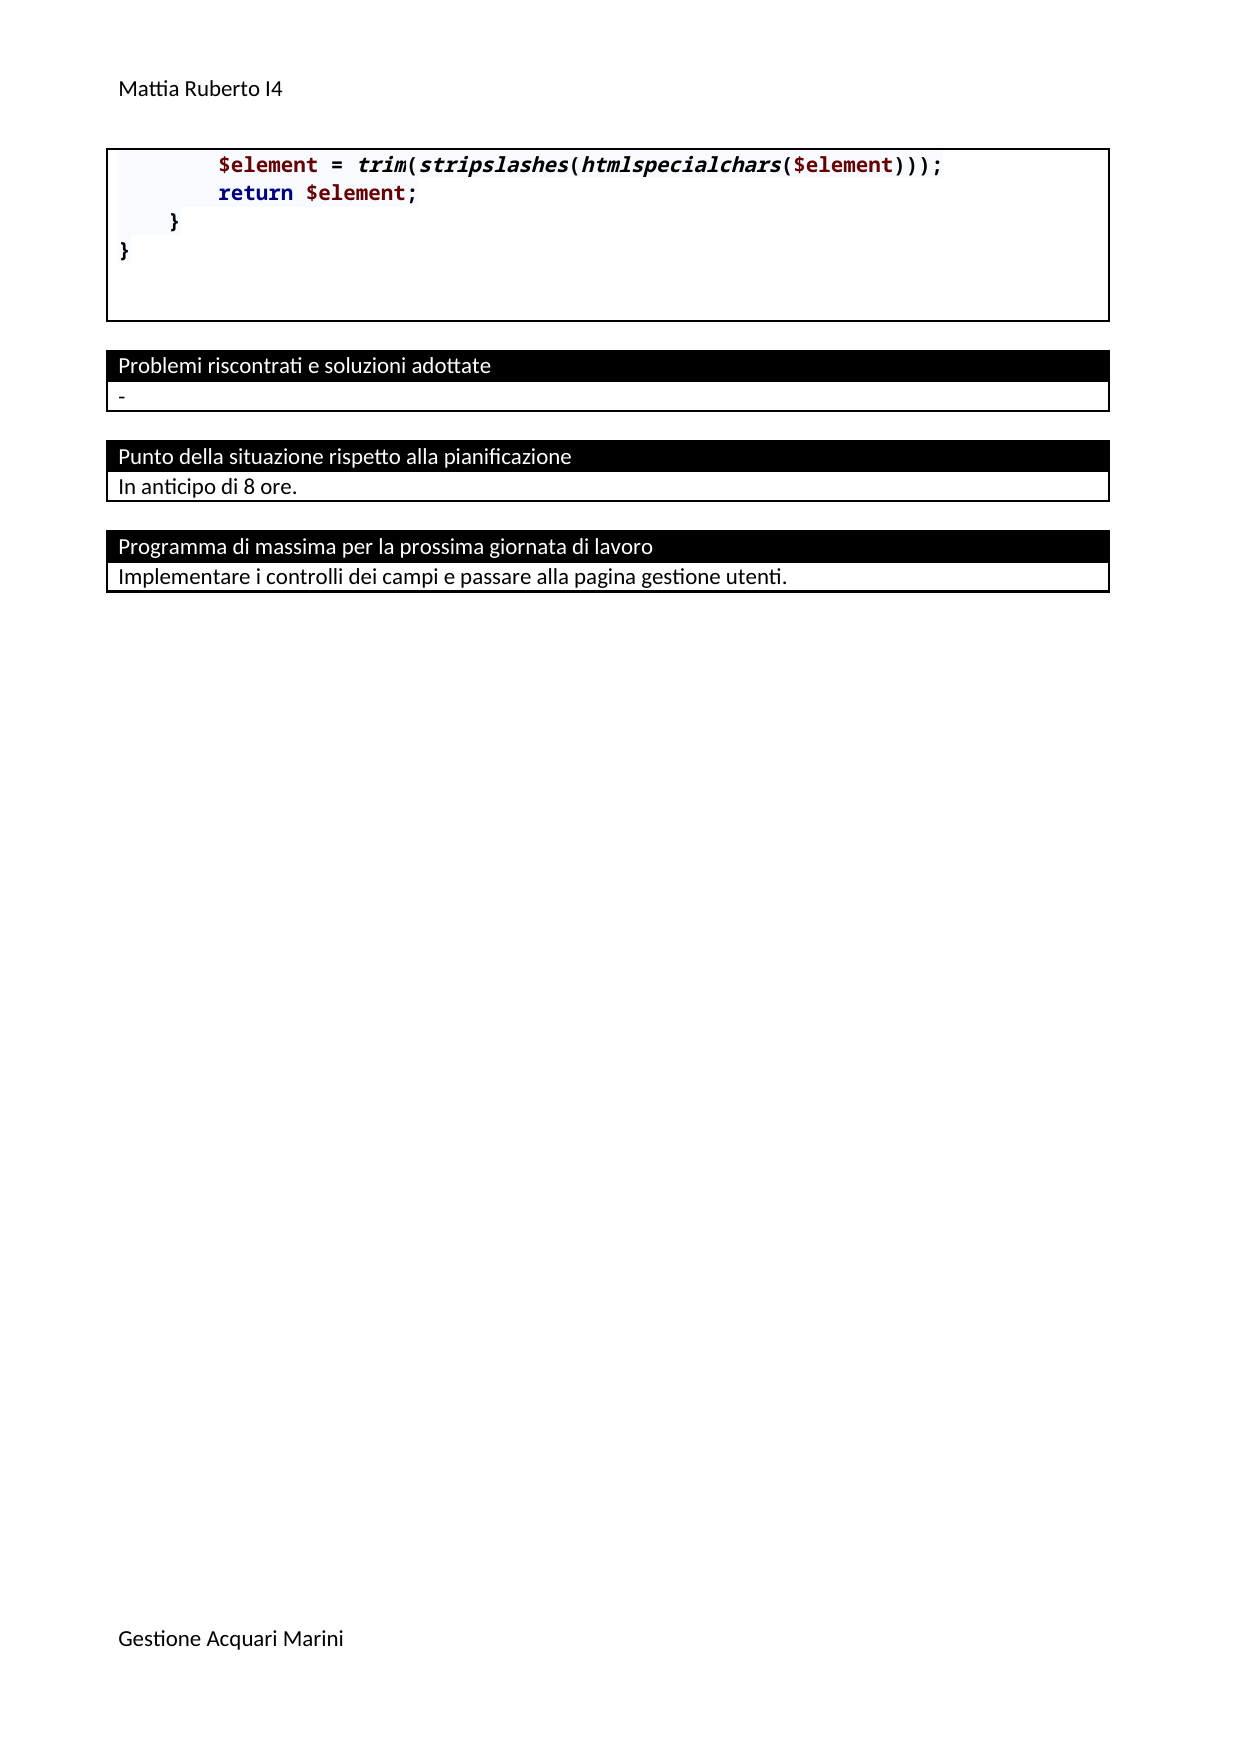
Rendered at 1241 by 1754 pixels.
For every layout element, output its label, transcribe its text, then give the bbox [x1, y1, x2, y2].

table_header Problemi riscontrati e soluzioni adottate [108, 352, 1108, 380]
table_cell - [108, 382, 1108, 410]
table_header Programma di massima per la prossima giornata di lavoro [108, 532, 1108, 560]
table_cell Implementare i controlli dei campi e passare alla pagina gestione utenti. [108, 563, 1108, 590]
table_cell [108, 150, 1108, 319]
table_cell In anticipo di 8 ore. [108, 472, 1108, 500]
table_header Punto della situazione rispetto alla pianificazione [108, 442, 1108, 470]
